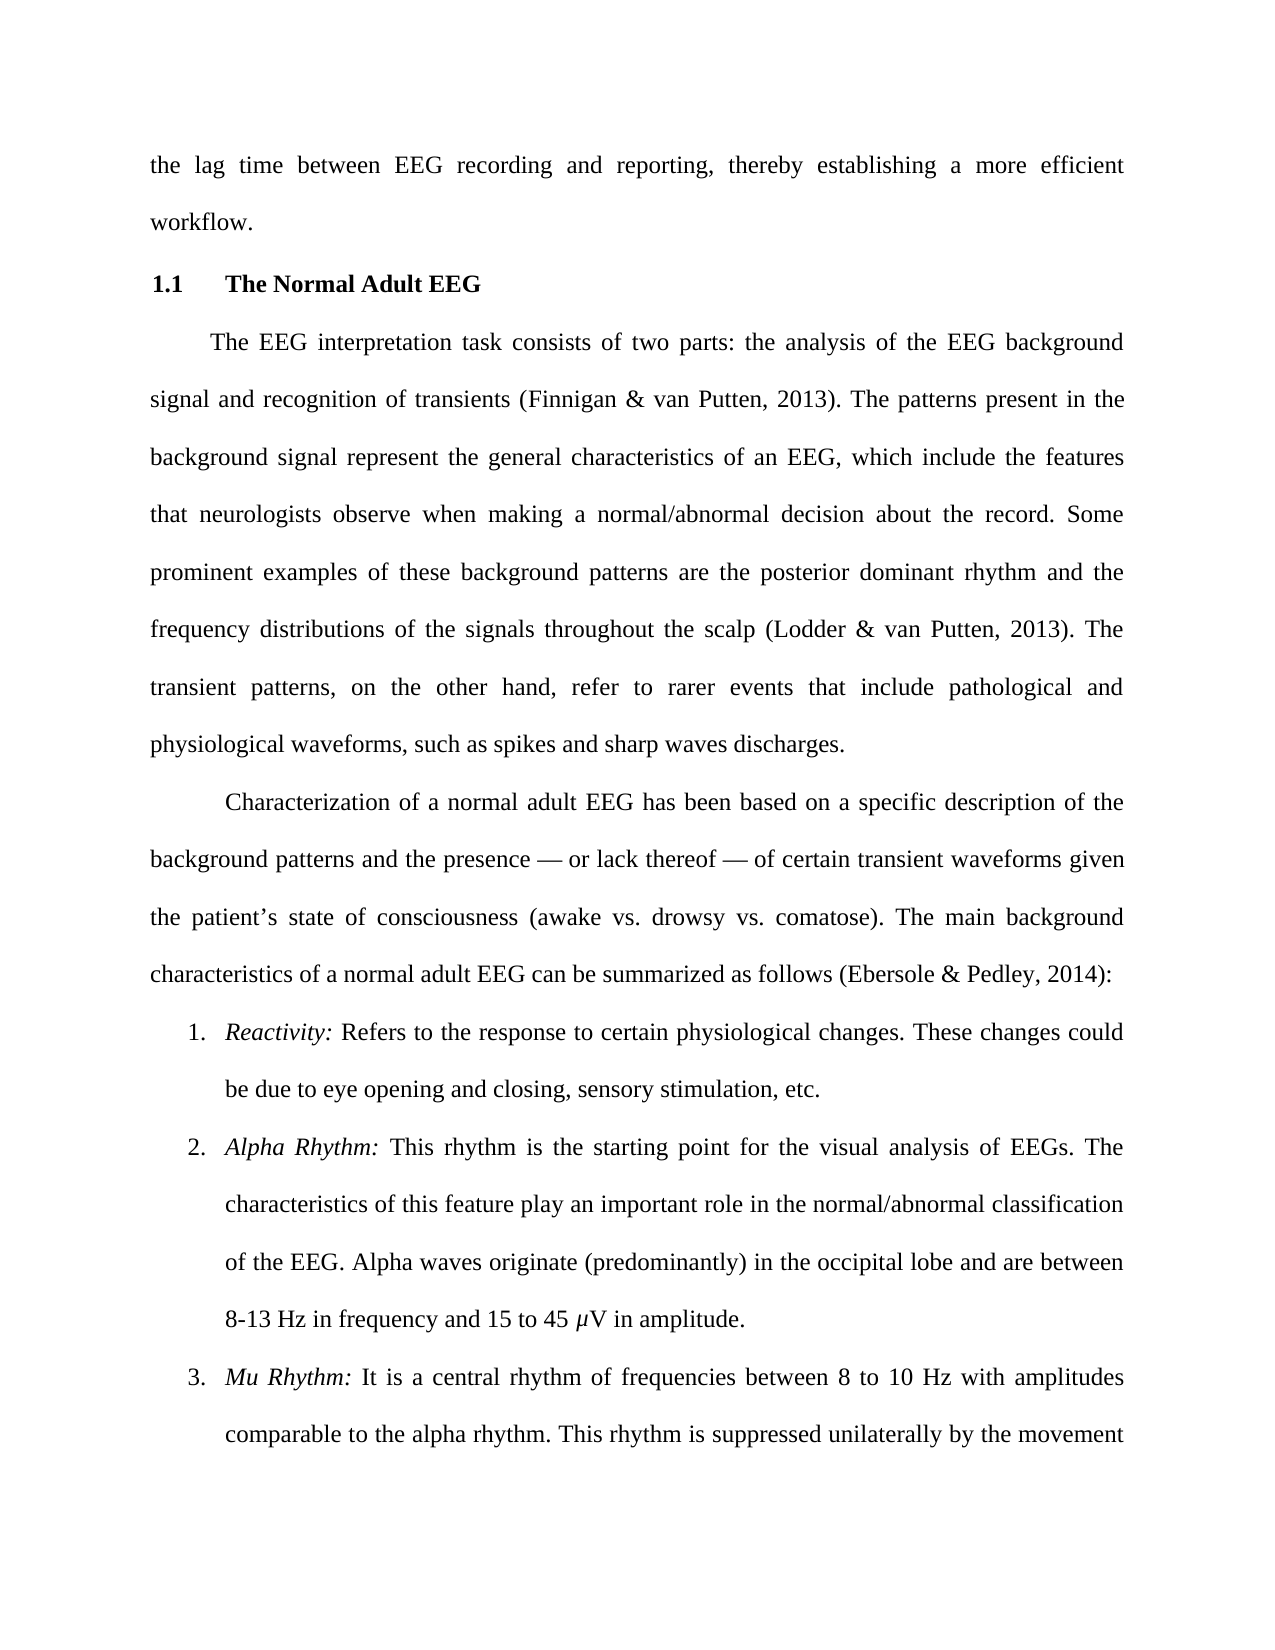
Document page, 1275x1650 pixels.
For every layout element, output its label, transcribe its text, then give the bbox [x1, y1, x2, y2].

subtitle The Normal Adult EEG [150, 269, 1125, 298]
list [187, 1362, 1125, 1448]
text The EEG interpretation task consists of two parts: the analysis of the EEG background signal and recognition of transients (Finnigan & van Putten, 2013). The patterns present in the background signal represent the general characteristics of an EEG, which include the features that neurologists observe when making a normal/abnormal decision about the record. Some prominent examples of these background patterns are the posterior dominant rhythm and the frequency distributions of the signals throughout the scalp (Lodder & van Putten, 2013). The transient patterns, on the other hand, refer to rarer events that include pathological and physiological waveforms, such as spikes and sharp waves discharges. [150, 327, 1125, 758]
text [150, 150, 1125, 236]
text Characterization of a normal adult EEG has been based on a specific description of the background patterns and the presence — or lack thereof — of certain transient waveforms given the patient’s state of consciousness (awake vs. drowsy vs. comatose). The main background characteristics of a normal adult EEG can be summarized as follows (Ebersole & Pedley, 2014): [150, 787, 1125, 988]
list Alpha Rhythm: This rhythm is the starting point for the visual analysis of EEGs. The characteristics of this feature play an important role in the normal/abnormal classification of the EEG. Alpha waves originate (predominantly) in the occipital lobe and are between 8-13 Hz in frequency and 15 to 45 V in amplitude. [187, 1132, 1125, 1333]
list Reactivity: Refers to the response to certain physiological changes. These changes could be due to eye opening and closing, sensory stimulation, etc. [187, 1017, 1125, 1103]
